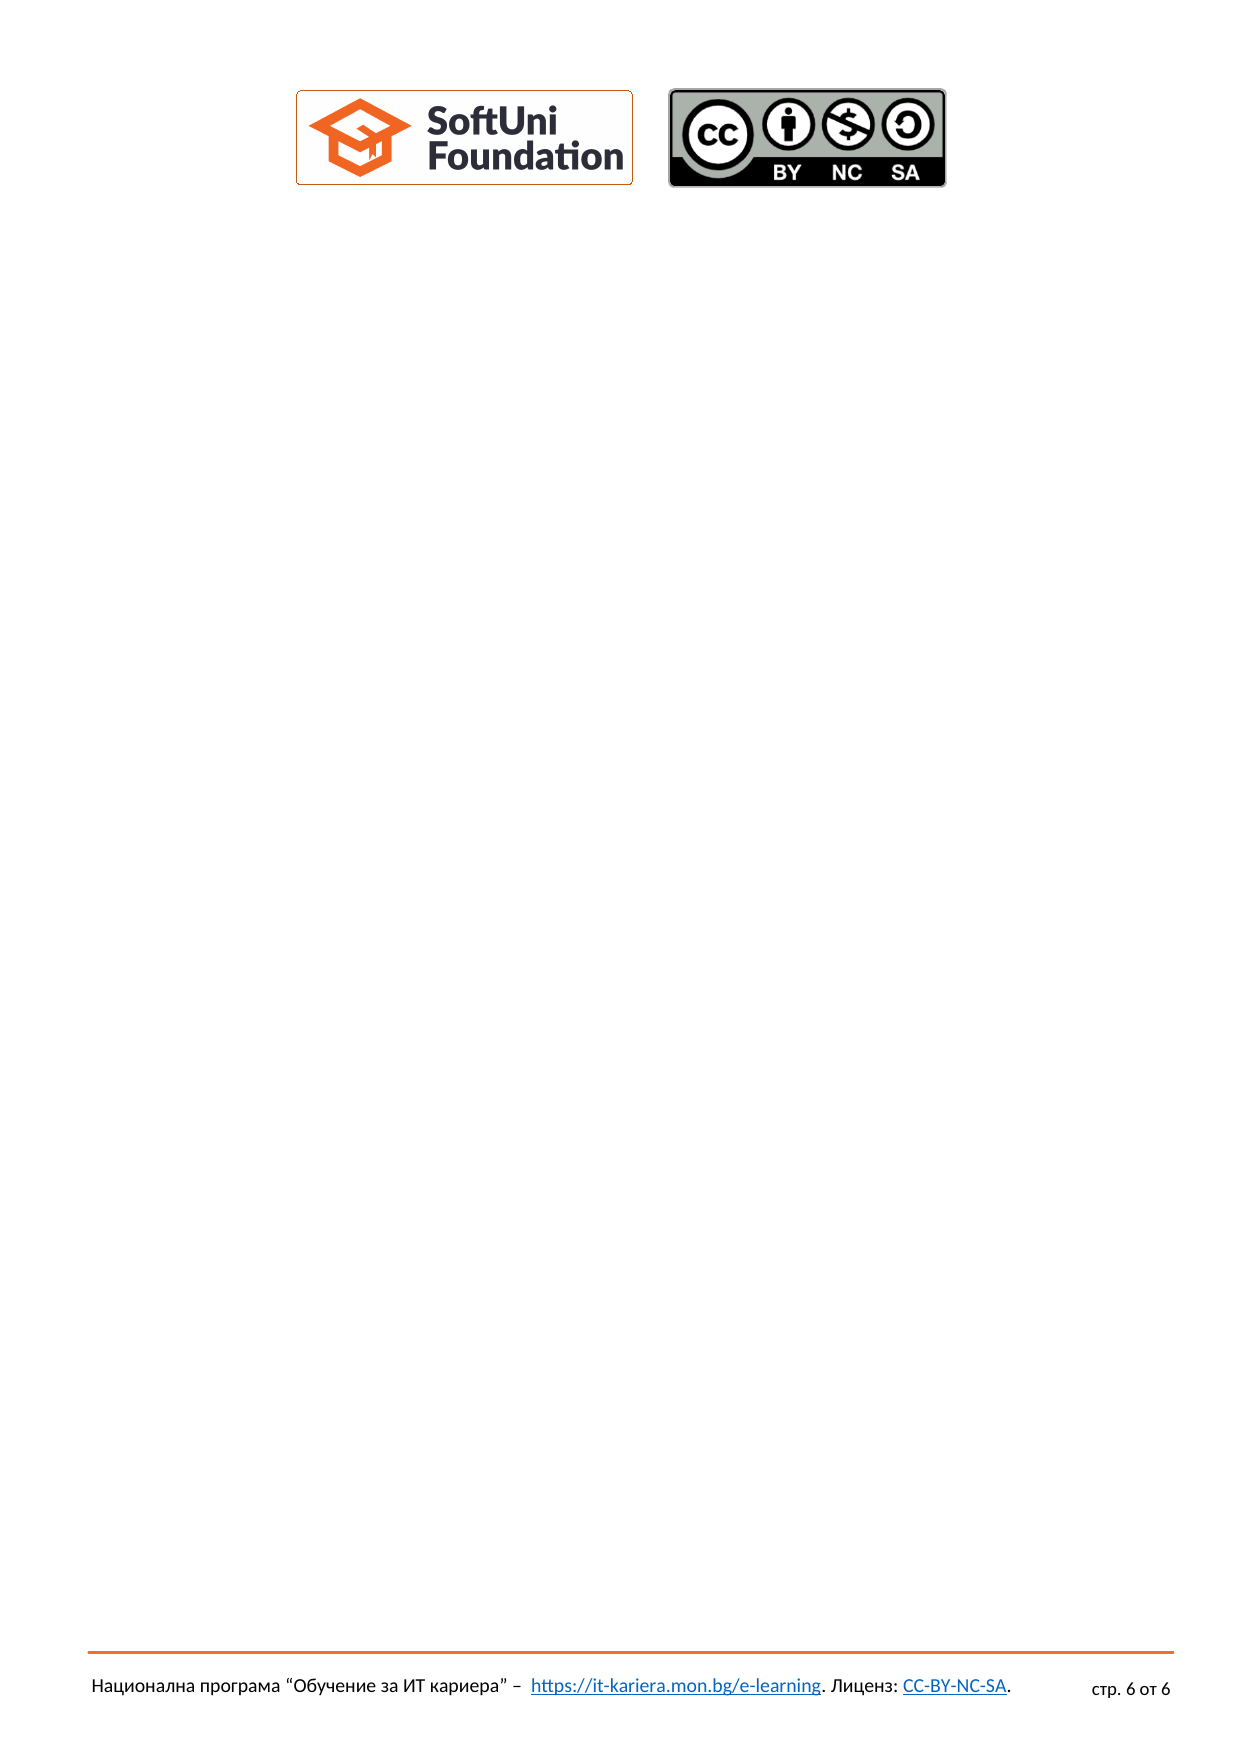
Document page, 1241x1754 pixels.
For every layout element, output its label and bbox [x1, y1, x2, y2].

picture [668, 88, 947, 188]
picture [296, 90, 633, 184]
